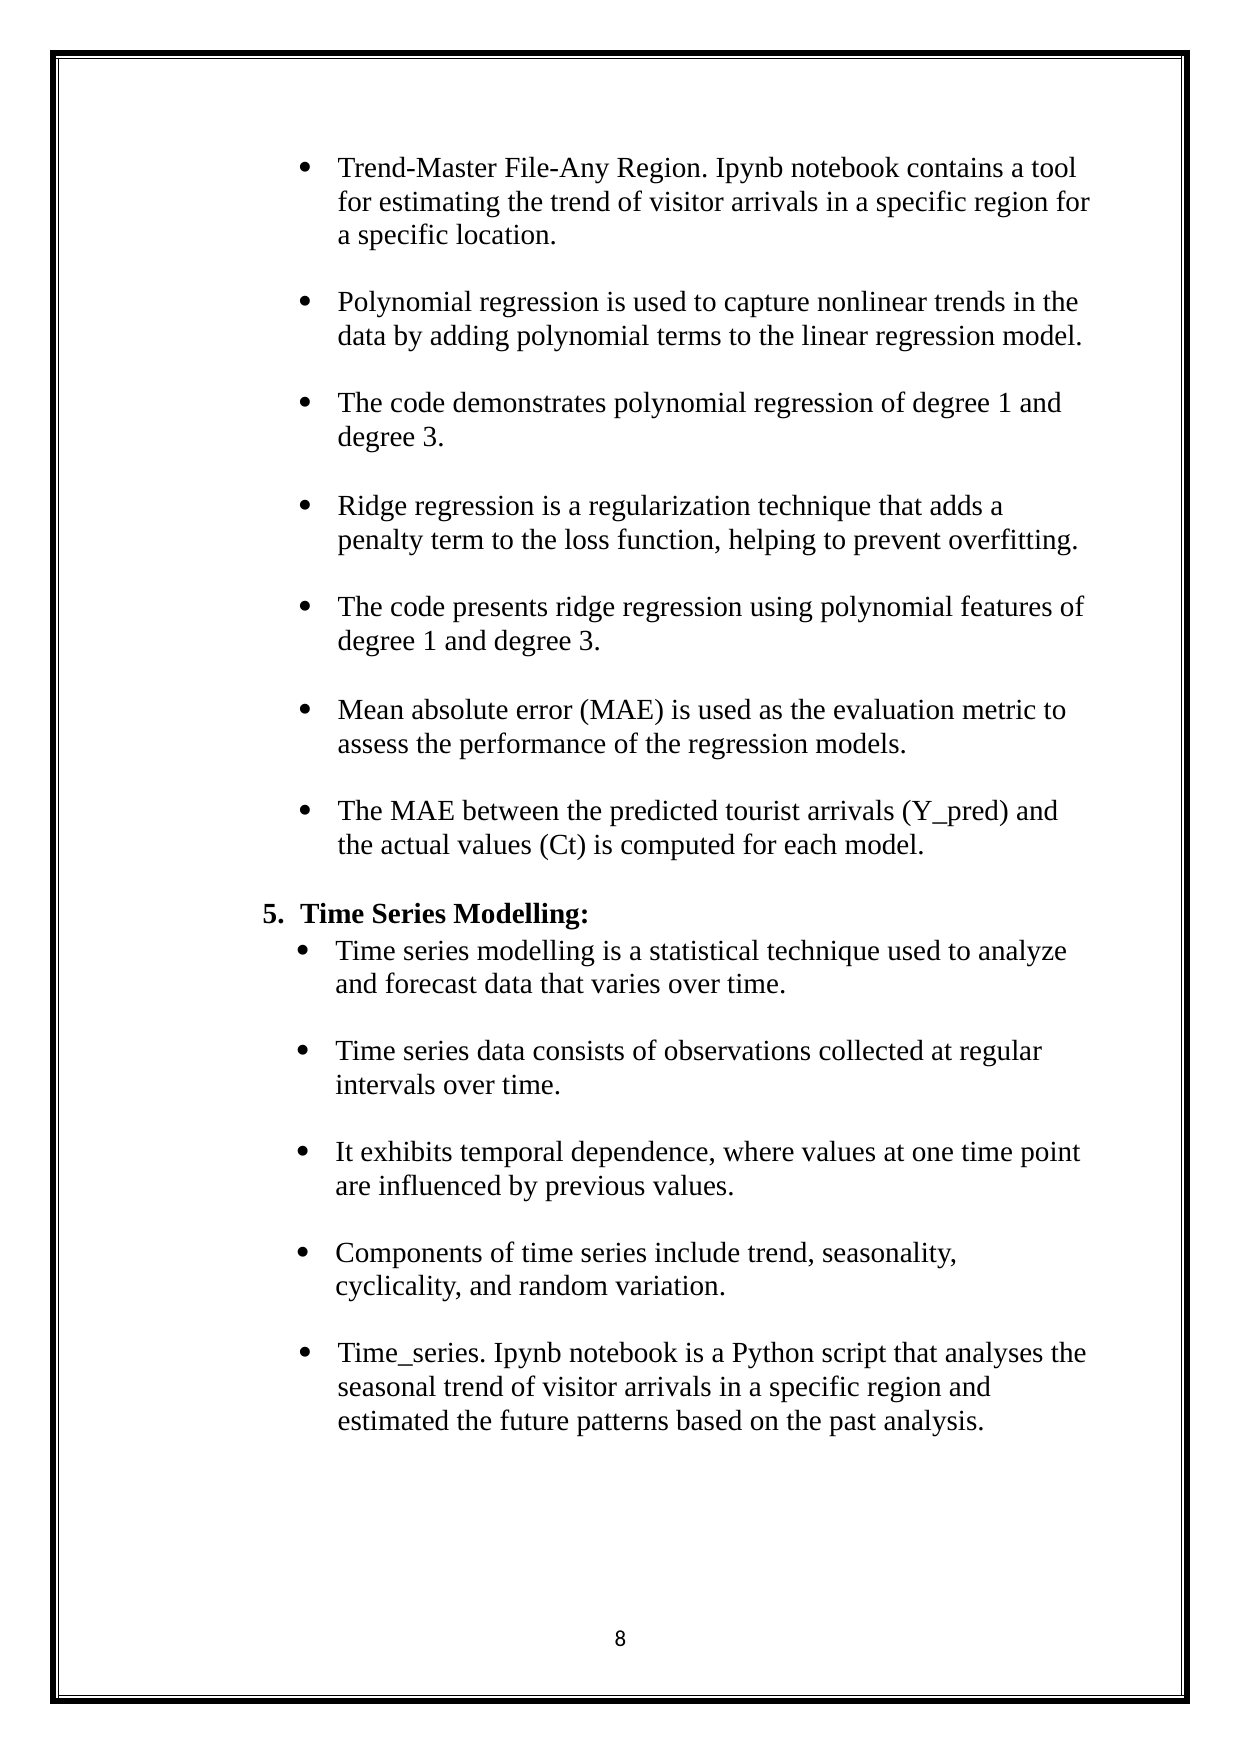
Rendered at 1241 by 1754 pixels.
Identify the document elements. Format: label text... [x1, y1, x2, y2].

list Time series data consists of observations collected at regular intervals over time. [298, 1033, 1090, 1101]
list It exhibits temporal dependence, where values at one time point are influenced by previous values. [298, 1134, 1090, 1201]
list Ridge regression is a regularization technique that adds a penalty term to the loss function, helping to prevent overfitting. [300, 488, 1090, 556]
list Polynomial regression is used to capture nonlinear trends in the data by adding polynomial terms to the linear regression model. [300, 284, 1090, 351]
list Time series modelling is a statistical technique used to analyze and forecast data that varies over time. [298, 933, 1090, 1000]
list Components of time series include trend, seasonality, cyclicality, and random variation. [298, 1235, 1090, 1302]
list The MAE between the predicted tourist arrivals (Y_pred) and the actual values (Ct) is computed for each model. [300, 793, 1090, 860]
list Time Series Modelling: [262, 896, 1090, 930]
list The code presents ridge regression using polynomial features of degree 1 and degree 3. [300, 589, 1090, 656]
list The code demonstrates polynomial regression of degree 1 and degree 3. [300, 385, 1090, 452]
list Time_series. Ipynb notebook is a Python script that analyses the seasonal trend of visitor arrivals in a specific region and estimated the future patterns based on the past analysis. [300, 1336, 1090, 1436]
list Trend-Master File-Any Region. Ipynb notebook contains a tool for estimating the trend of visitor arrivals in a specific region for a specific location. [300, 150, 1090, 251]
list Mean absolute error (MAE) is used as the evaluation metric to assess the performance of the regression models. [300, 692, 1090, 759]
